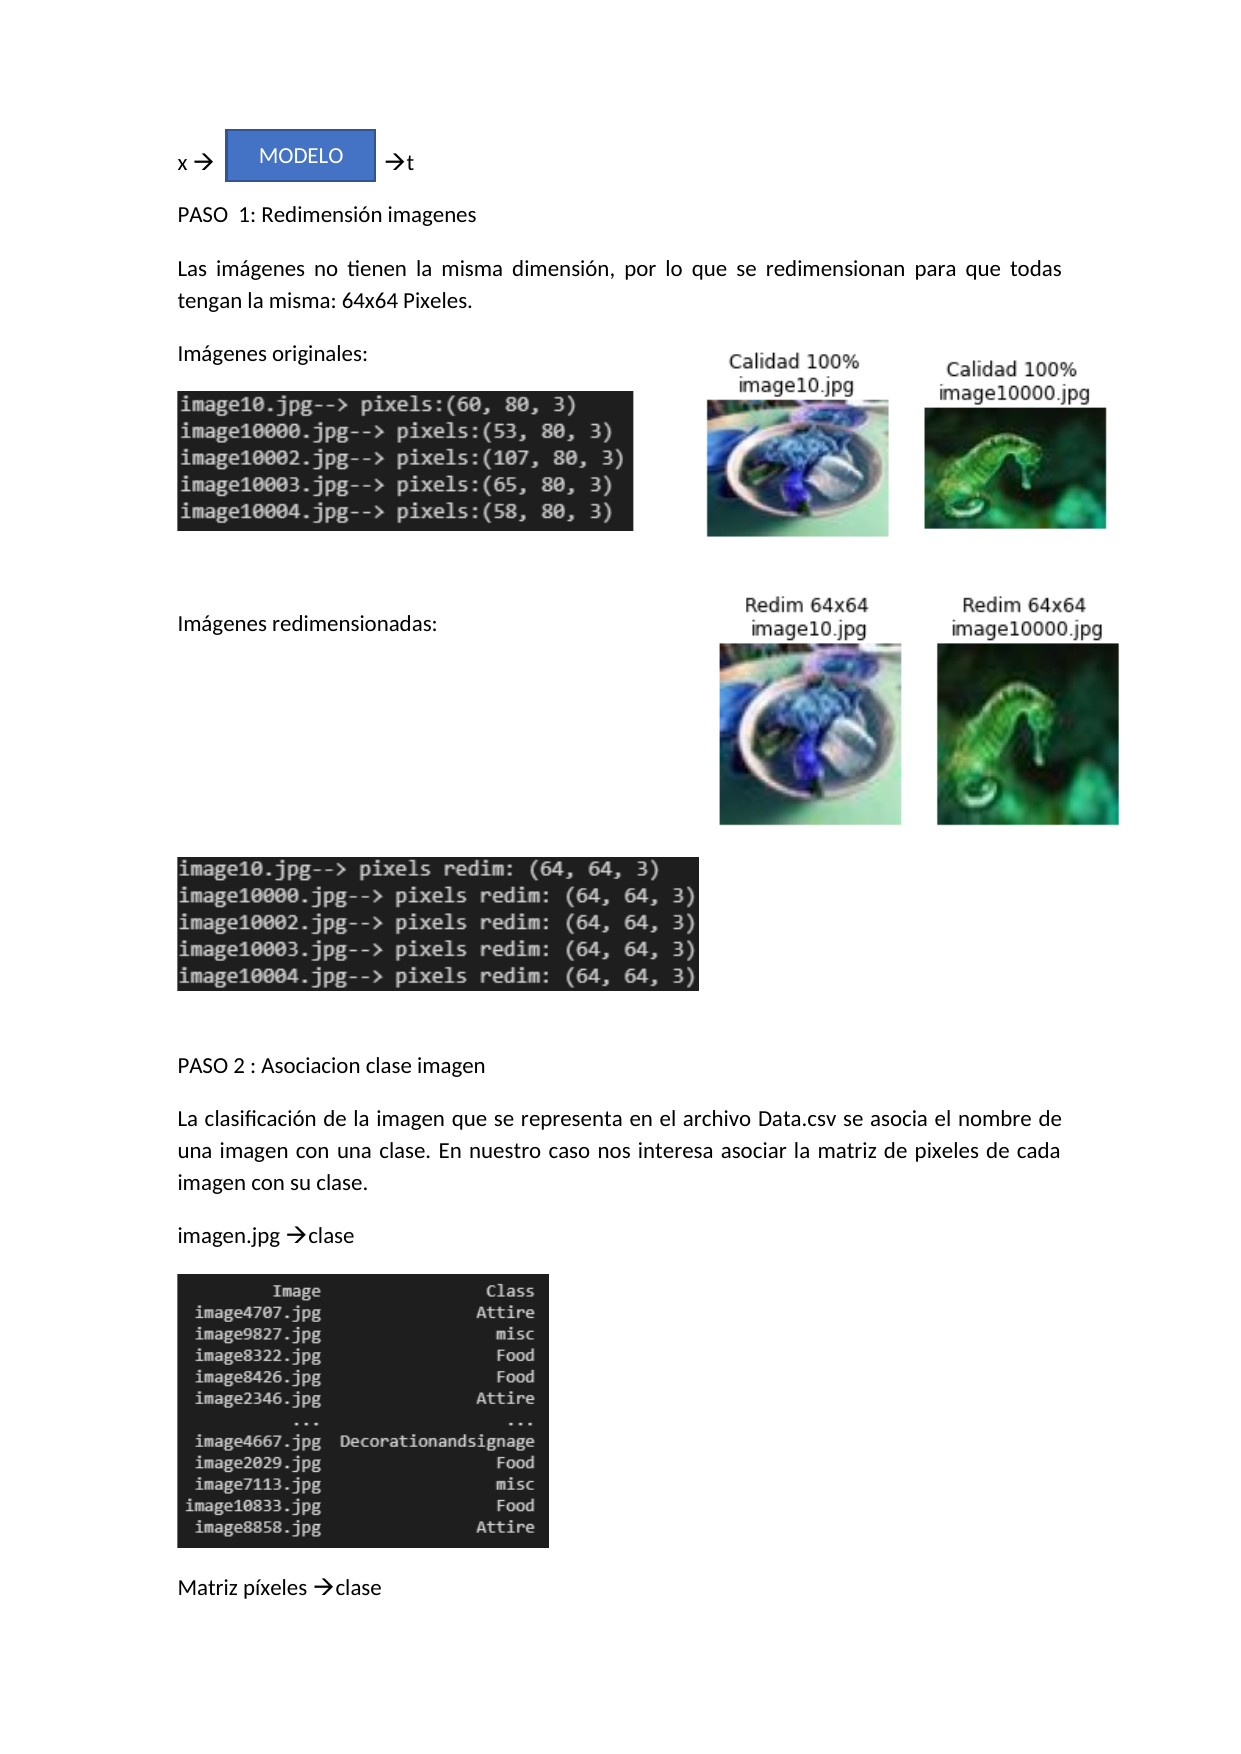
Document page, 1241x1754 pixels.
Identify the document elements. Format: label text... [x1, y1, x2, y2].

text Imágenes originales: [177, 339, 1063, 367]
picture [177, 857, 699, 991]
picture [177, 391, 634, 531]
text x t [376, 148, 1063, 176]
text PASO 2 : Asociacion clase imagen [177, 1051, 1063, 1079]
text imagen.jpg clase [177, 1221, 1063, 1249]
picture [698, 342, 1122, 551]
picture [177, 1274, 549, 1548]
text La clasificación de la imagen que se representa en el archivo Data.csv se asocia el nombre de una imagen con una clase. En nuestro caso nos interesa asociar la matriz de pixeles de cada imagen con su clase. [177, 1104, 1063, 1196]
text x t [177, 148, 225, 176]
text PASO 1: Redimensión imagenes [177, 201, 1063, 229]
text Imágenes redimensionadas: [177, 609, 709, 637]
text Matriz píxeles clase [177, 1573, 1063, 1601]
text Las imágenes no tienen la misma dimensión, por lo que se redimensionan para que todas tengan la misma: 64x64 Pixeles. [177, 254, 1063, 314]
picture [709, 592, 1130, 833]
